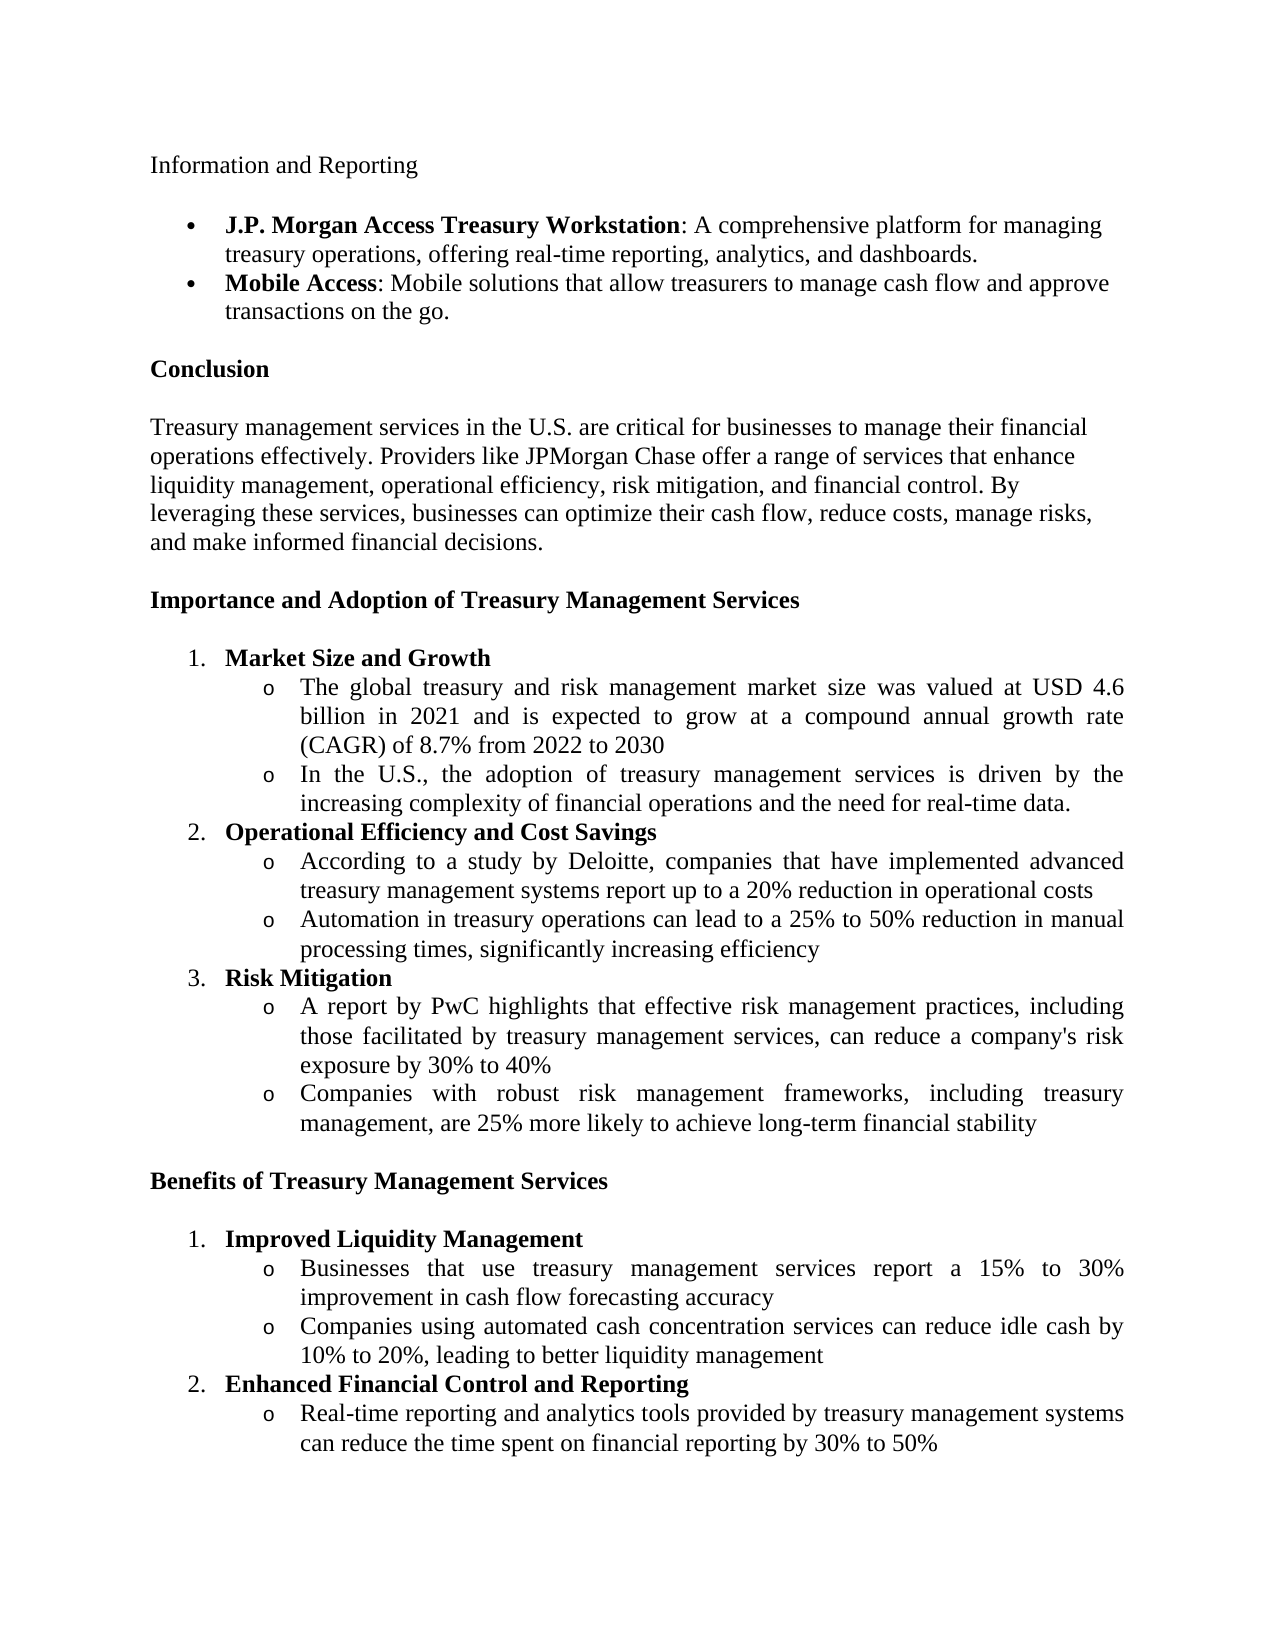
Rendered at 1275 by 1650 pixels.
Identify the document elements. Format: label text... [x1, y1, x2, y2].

list Companies with robust risk management frameworks, including treasury management, are 25% more likely to achieve long-term financial stability [262, 1078, 1125, 1137]
list A report by PwC highlights that effective risk management practices, including those facilitated by treasury management services, can reduce a company's risk exposure by 30% to 40% [262, 991, 1125, 1078]
text Importance and Adoption of Treasury Management Services [150, 585, 1125, 614]
list Improved Liquidity Management [187, 1224, 1125, 1253]
text Treasury management services in the U.S. are critical for businesses to manage their financial operations effectively. Providers like JPMorgan Chase offer a range of services that enhance liquidity management, operational efficiency, risk mitigation, and financial control. By leveraging these services, businesses can optimize their cash flow, reduce costs, manage risks, and make informed financial decisions. [150, 412, 1125, 556]
list According to a study by Deloitte, companies that have implemented advanced treasury management systems report up to a 20% reduction in operational costs [262, 846, 1125, 904]
list J.P. Morgan Access Treasury Workstation: A comprehensive platform for managing treasury operations, offering real-time reporting, analytics, and dashboards. [187, 210, 1125, 268]
list The global treasury and risk management market size was valued at USD 4.6 billion in 2021 and is expected to grow at a compound annual growth rate (CAGR) of 8.7% from 2022 to 2030 [262, 672, 1125, 759]
list Operational Efficiency and Cost Savings [187, 817, 1125, 846]
subtitle Information and Reporting [150, 150, 1125, 179]
text Benefits of Treasury Management Services [150, 1166, 1125, 1195]
list Risk Mitigation [187, 963, 1125, 991]
list Companies using automated cash concentration services can reduce idle cash by 10% to 20%, leading to better liquidity management [262, 1311, 1125, 1369]
list Enhanced Financial Control and Reporting [187, 1369, 1125, 1398]
list In the U.S., the adoption of treasury management services is driven by the increasing complexity of financial operations and the need for real-time data. [262, 759, 1125, 817]
list Mobile Access: Mobile solutions that allow treasurers to manage cash flow and approve transactions on the go. [187, 268, 1125, 325]
list Automation in treasury operations can lead to a 25% to 50% reduction in manual processing times, significantly increasing efficiency [262, 904, 1125, 963]
list Real-time reporting and analytics tools provided by treasury management systems can reduce the time spent on financial reporting by 30% to 50% [262, 1398, 1125, 1456]
list Market Size and Growth [187, 643, 1125, 672]
list Businesses that use treasury management services report a 15% to 30% improvement in cash flow forecasting accuracy [262, 1253, 1125, 1311]
subtitle Conclusion [150, 354, 1125, 383]
